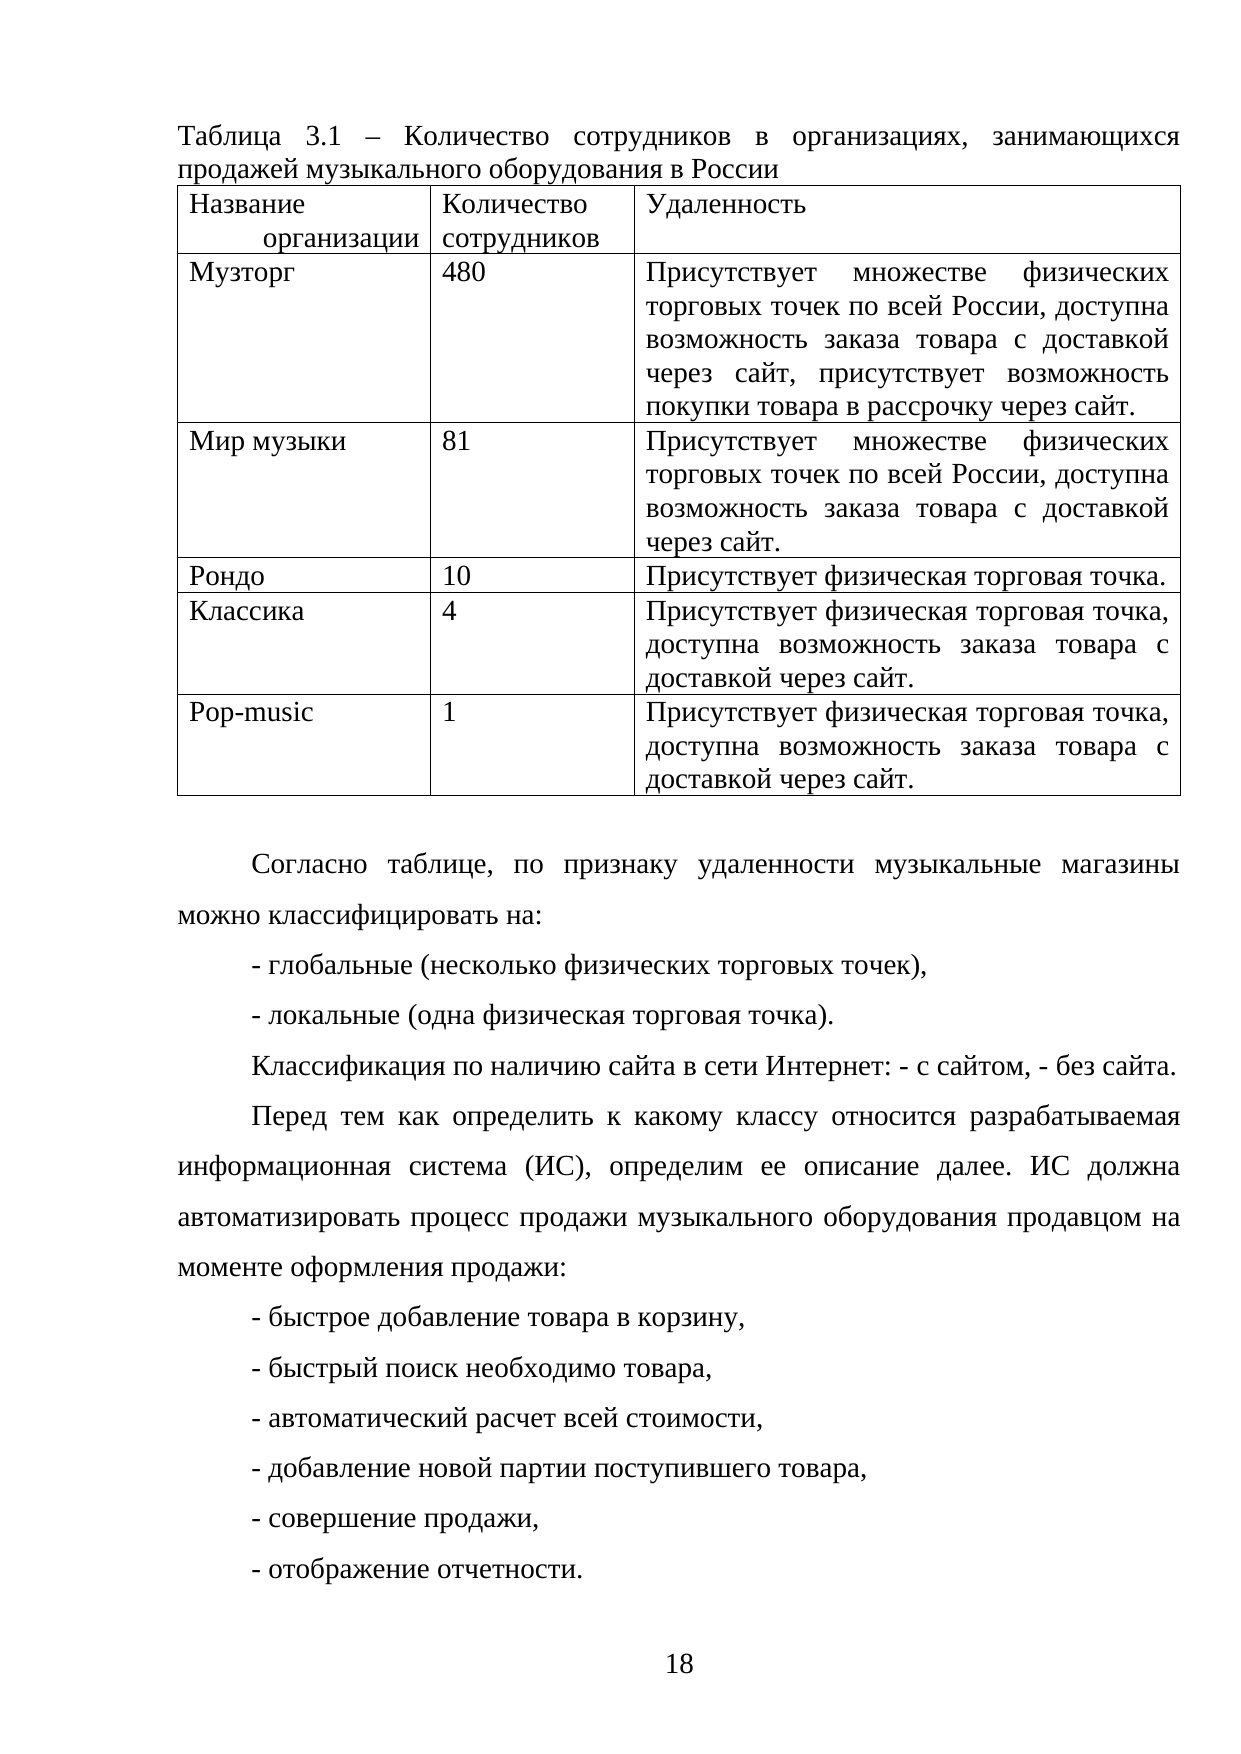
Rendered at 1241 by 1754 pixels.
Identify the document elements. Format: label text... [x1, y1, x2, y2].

table_cell Pop-music [178, 695, 430, 795]
table_cell Присутствует физическая торговая точка, доступна возможность заказа товара с доставкой через сайт. [635, 593, 1180, 693]
text - локальные (одна физическая торговая точка). [177, 997, 1181, 1031]
table_cell Присутствует множестве физических торговых точек по всей России, доступна возможность заказа товара с доставкой через сайт. [635, 423, 1180, 557]
table_cell Присутствует физическая торговая точка. [635, 558, 1180, 592]
text - добавление новой партии поступившего товара, [177, 1450, 1181, 1484]
text - быстрое добавление товара в корзину, [177, 1299, 1181, 1333]
text Согласно таблице, по признаку удаленности музыкальные магазины можно классифицировать на: [177, 847, 1181, 930]
table_cell Присутствует физическая торговая точка, доступна возможность заказа товара с доставкой через сайт. [635, 695, 1180, 795]
table_cell 4 [431, 593, 634, 693]
table_cell 81 [431, 423, 634, 557]
table_cell Классика [178, 593, 430, 693]
table_cell 1 [431, 695, 634, 795]
table_cell 10 [431, 558, 634, 592]
table_cell Рондо [178, 558, 430, 592]
table_header Удаленность [635, 186, 1180, 253]
table_cell Музторг [178, 254, 430, 422]
table_cell Мир музыки [178, 423, 430, 557]
table_header Название организации [178, 186, 430, 253]
text Классификация по наличию сайта в сети Интернет: - с сайтом, - без сайта. [177, 1048, 1181, 1081]
text - автоматический расчет всей стоимости, [177, 1400, 1181, 1433]
text - отображение отчетности. [177, 1551, 1181, 1584]
text Таблица 3.1 – Количество сотрудников в организациях, занимающихся продажей музыкального оборудования в России [177, 118, 1181, 185]
text - совершение продажи, [177, 1501, 1181, 1534]
text - глобальные (несколько физических торговых точек), [177, 947, 1181, 981]
table_cell Присутствует множестве физических торговых точек по всей России, доступна возможность заказа товара с доставкой через сайт, присутствует возможность покупки товара в рассрочку через сайт. [635, 254, 1180, 422]
table_cell 480 [431, 254, 634, 422]
text - быстрый поиск необходимо товара, [177, 1350, 1181, 1383]
text Перед тем как определить к какому классу относится разрабатываемая информационная система (ИС), определим ее описание далее. ИС должна автоматизировать процесс продажи музыкального оборудования продавцом на моменте оформления продажи: [177, 1098, 1181, 1283]
table_header Количество сотрудников [431, 186, 634, 253]
